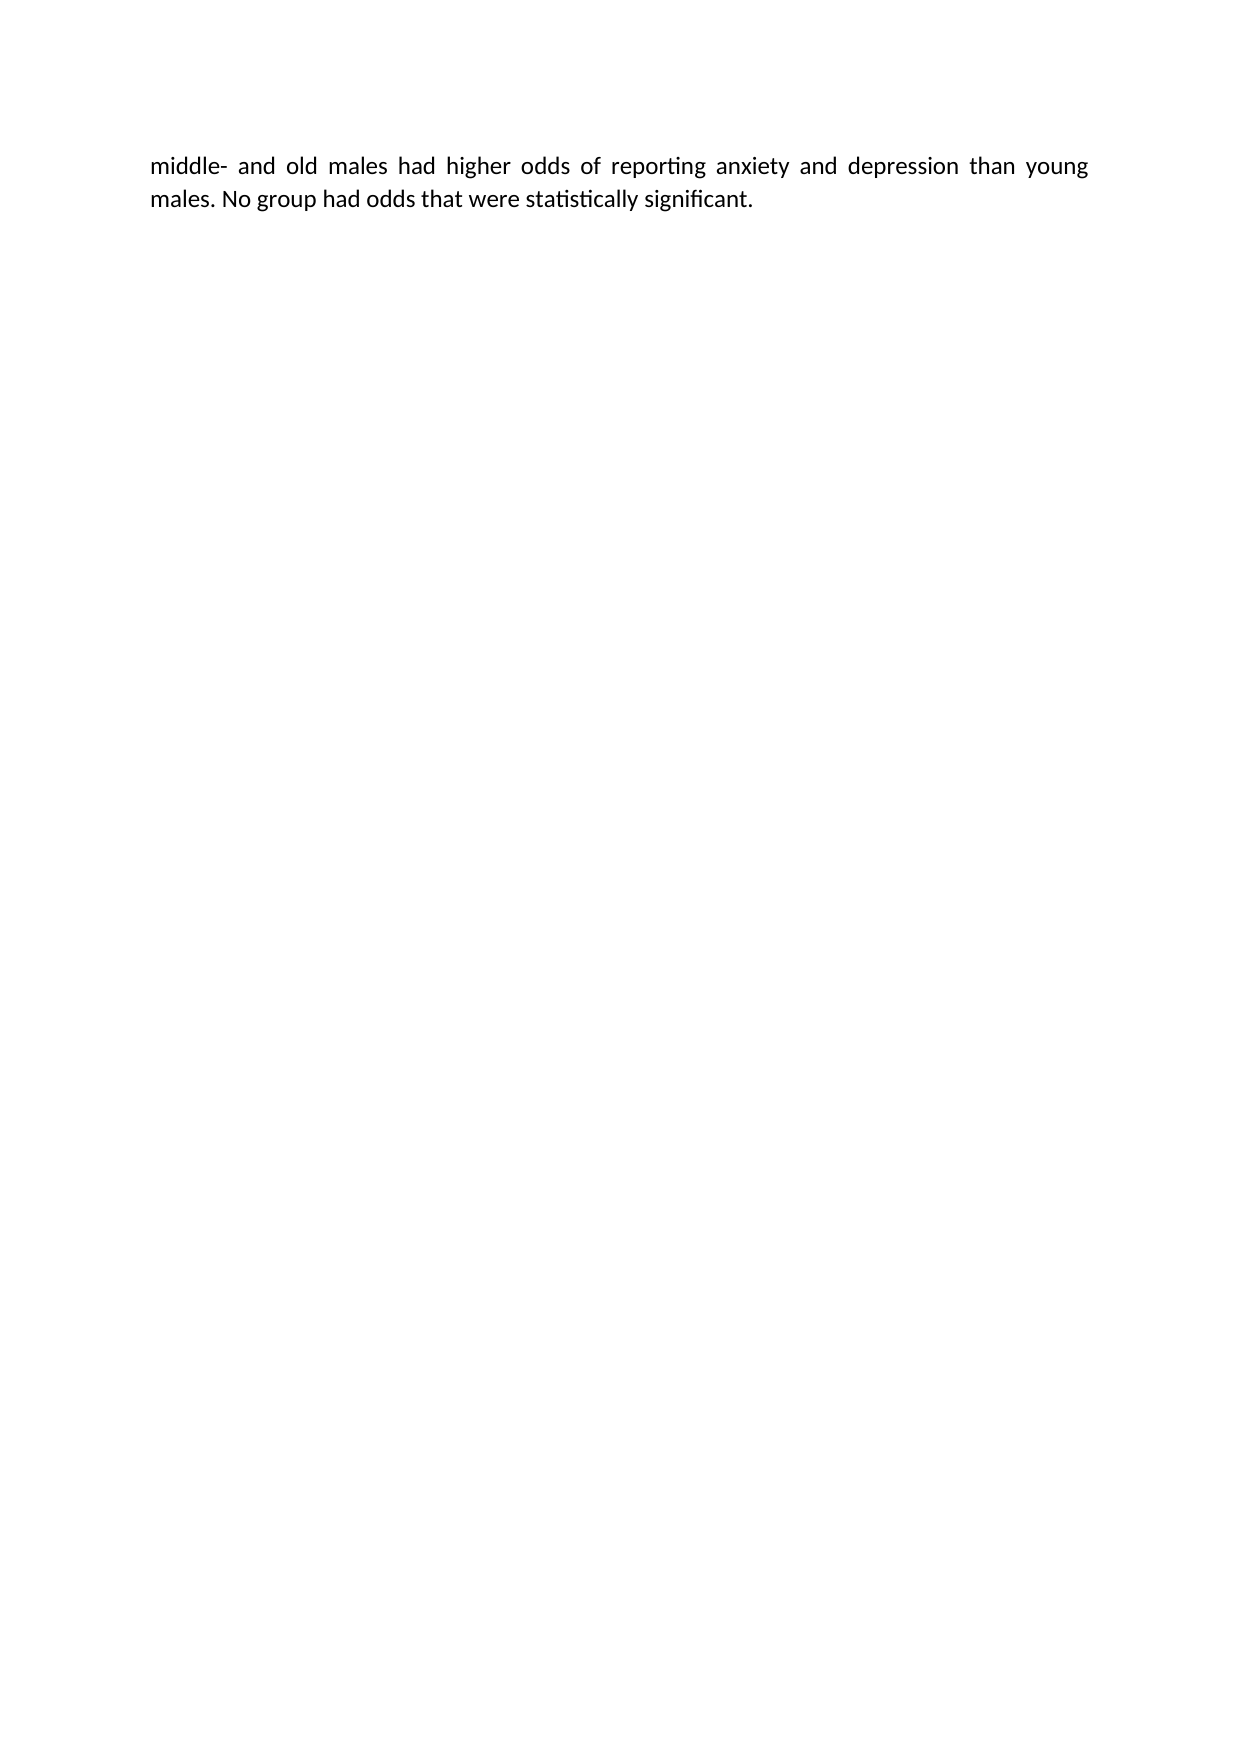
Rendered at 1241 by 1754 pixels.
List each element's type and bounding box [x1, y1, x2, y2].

text [150, 150, 1090, 213]
